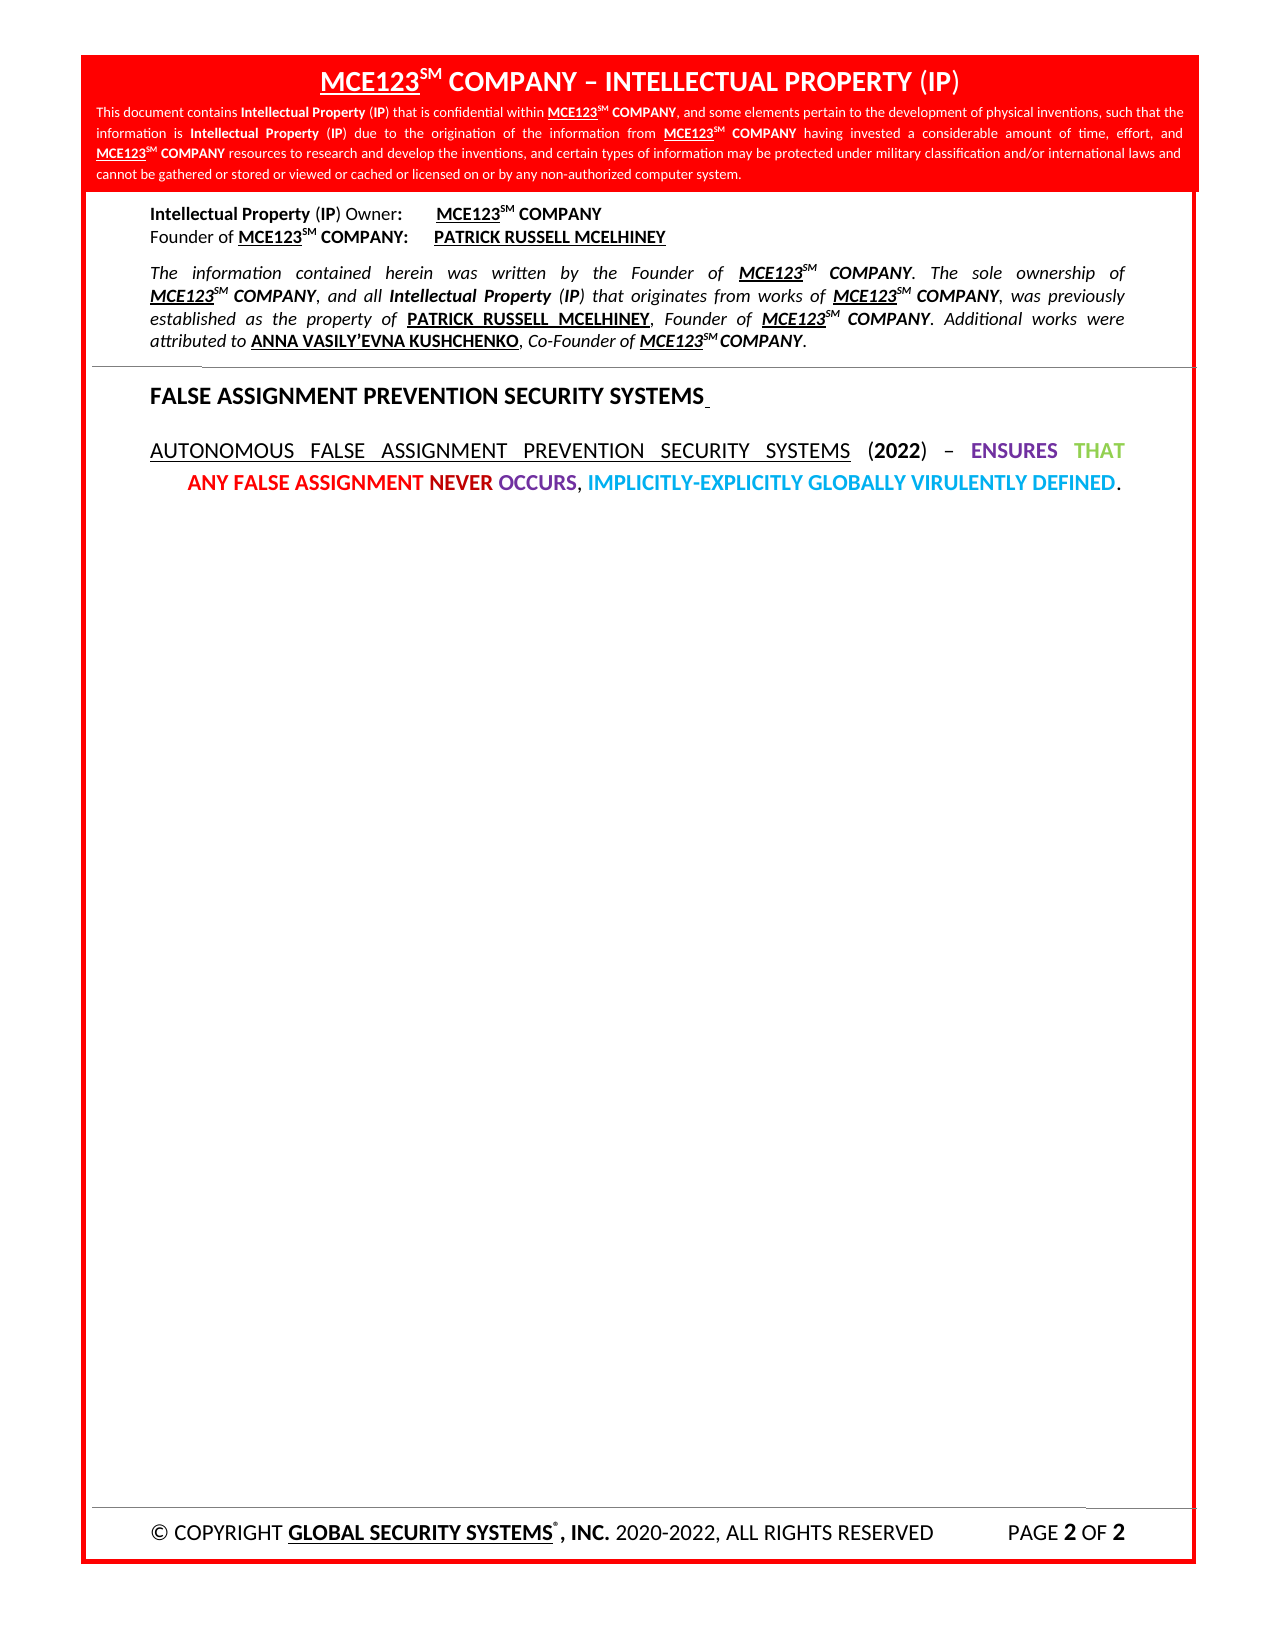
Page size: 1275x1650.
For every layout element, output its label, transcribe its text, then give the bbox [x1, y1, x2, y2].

text AUTONOMOUS FALSE ASSIGNMENT PREVENTION SECURITY SYSTEMS (2022) – ENSURES THAT ANY FALSE ASSIGNMENT NEVER OCCURS, IMPLICITLY-EXPLICITLY GLOBALLY VIRULENTLY DEFINED. [150, 436, 1125, 497]
text FALSE ASSIGNMENT PREVENTION SECURITY SYSTEMS [150, 381, 1125, 411]
